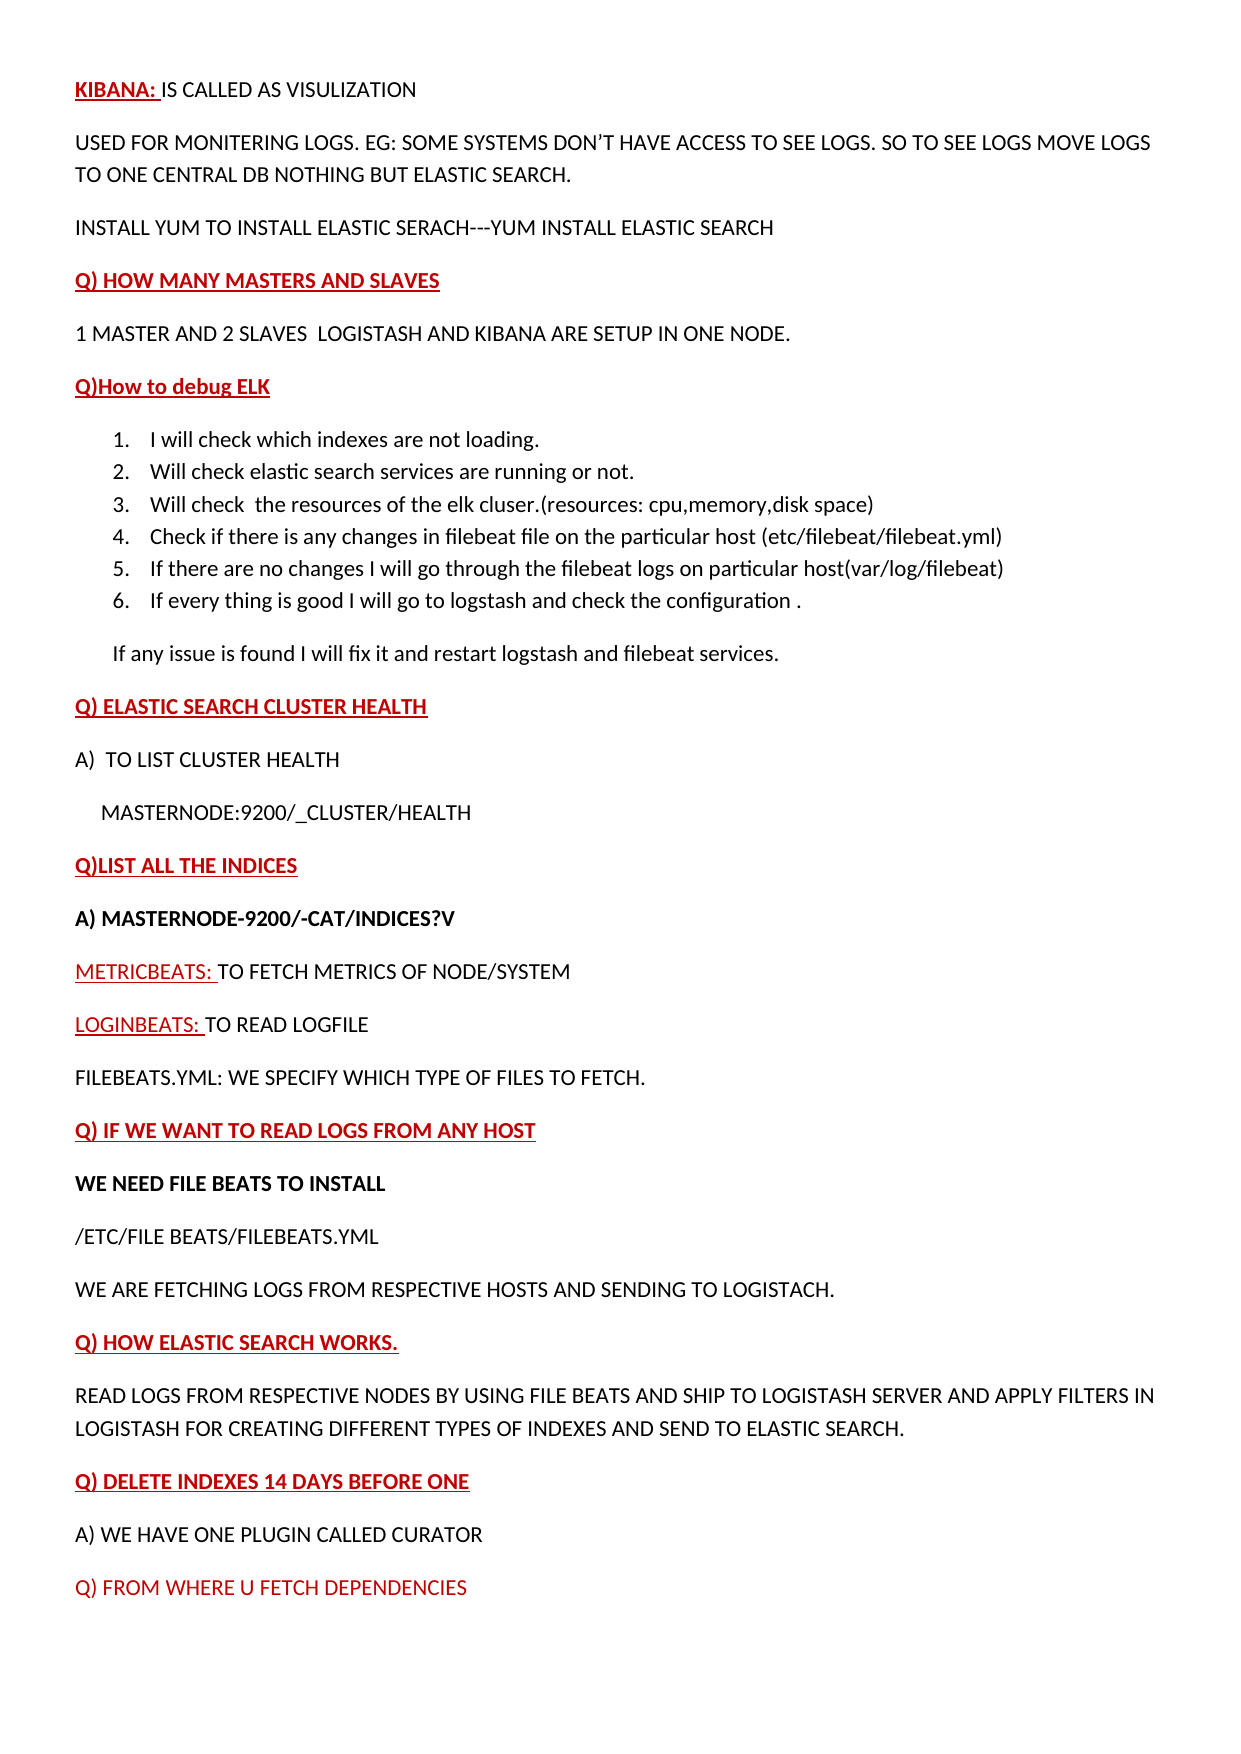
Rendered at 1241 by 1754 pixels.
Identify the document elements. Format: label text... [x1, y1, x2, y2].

text METRICBEATS: TO FETCH METRICS OF NODE/SYSTEM [75, 957, 1165, 985]
list I will check which indexes are not loading. [112, 425, 1165, 453]
text FILEBEATS.YML: WE SPECIFY WHICH TYPE OF FILES TO FETCH. [75, 1063, 1165, 1091]
text LOGINBEATS: TO READ LOGFILE [75, 1010, 1165, 1038]
list Will check the resources of the elk cluser.(resources: cpu,memory,disk space) [112, 490, 1165, 518]
text Q) DELETE INDEXES 14 DAYS BEFORE ONE [75, 1467, 1165, 1495]
text Q)How to debug ELK [75, 372, 1165, 400]
text WE NEED FILE BEATS TO INSTALL [75, 1169, 1165, 1197]
text Q)LIST ALL THE INDICES [75, 851, 1165, 879]
text A) TO LIST CLUSTER HEALTH [75, 745, 1165, 773]
list If there are no changes I will go through the filebeat logs on particular host(var/log/filebeat) [112, 554, 1165, 582]
text READ LOGS FROM RESPECTIVE NODES BY USING FILE BEATS AND SHIP TO LOGISTASH SERVER AND APPLY FILTERS IN LOGISTASH FOR CREATING DIFFERENT TYPES OF INDEXES AND SEND TO ELASTIC SEARCH. [75, 1382, 1165, 1442]
text A) MASTERNODE-9200/-CAT/INDICES?V [75, 904, 1165, 932]
text A) WE HAVE ONE PLUGIN CALLED CURATOR [75, 1520, 1165, 1548]
list If every thing is good I will go to logstash and check the configuration . [112, 586, 1165, 614]
text Q) IF WE WANT TO READ LOGS FROM ANY HOST [75, 1116, 1165, 1144]
text USED FOR MONITERING LOGS. EG: SOME SYSTEMS DON’T HAVE ACCESS TO SEE LOGS. SO TO SEE LOGS MOVE LOGS TO ONE CENTRAL DB NOTHING BUT ELASTIC SEARCH. [75, 128, 1165, 188]
text Q) HOW MANY MASTERS AND SLAVES [75, 266, 1165, 294]
text If any issue is found I will fix it and restart logstash and filebeat services. [112, 639, 1165, 667]
text MASTERNODE:9200/_CLUSTER/HEALTH [75, 798, 1165, 826]
list Will check elastic search services are running or not. [112, 457, 1165, 486]
text /ETC/FILE BEATS/FILEBEATS.YML [75, 1222, 1165, 1251]
text KIBANA: IS CALLED AS VISULIZATION [75, 75, 1165, 103]
text Q) ELASTIC SEARCH CLUSTER HEALTH [75, 692, 1165, 720]
text INSTALL YUM TO INSTALL ELASTIC SERACH---YUM INSTALL ELASTIC SEARCH [75, 213, 1165, 241]
text 1 MASTER AND 2 SLAVES LOGISTASH AND KIBANA ARE SETUP IN ONE NODE. [75, 319, 1165, 347]
text WE ARE FETCHING LOGS FROM RESPECTIVE HOSTS AND SENDING TO LOGISTACH. [75, 1276, 1165, 1303]
list Check if there is any changes in filebeat file on the particular host (etc/filebeat/filebeat.yml) [112, 522, 1165, 550]
text Q) FROM WHERE U FETCH DEPENDENCIES [75, 1573, 1165, 1601]
text Q) HOW ELASTIC SEARCH WORKS. [75, 1328, 1165, 1357]
